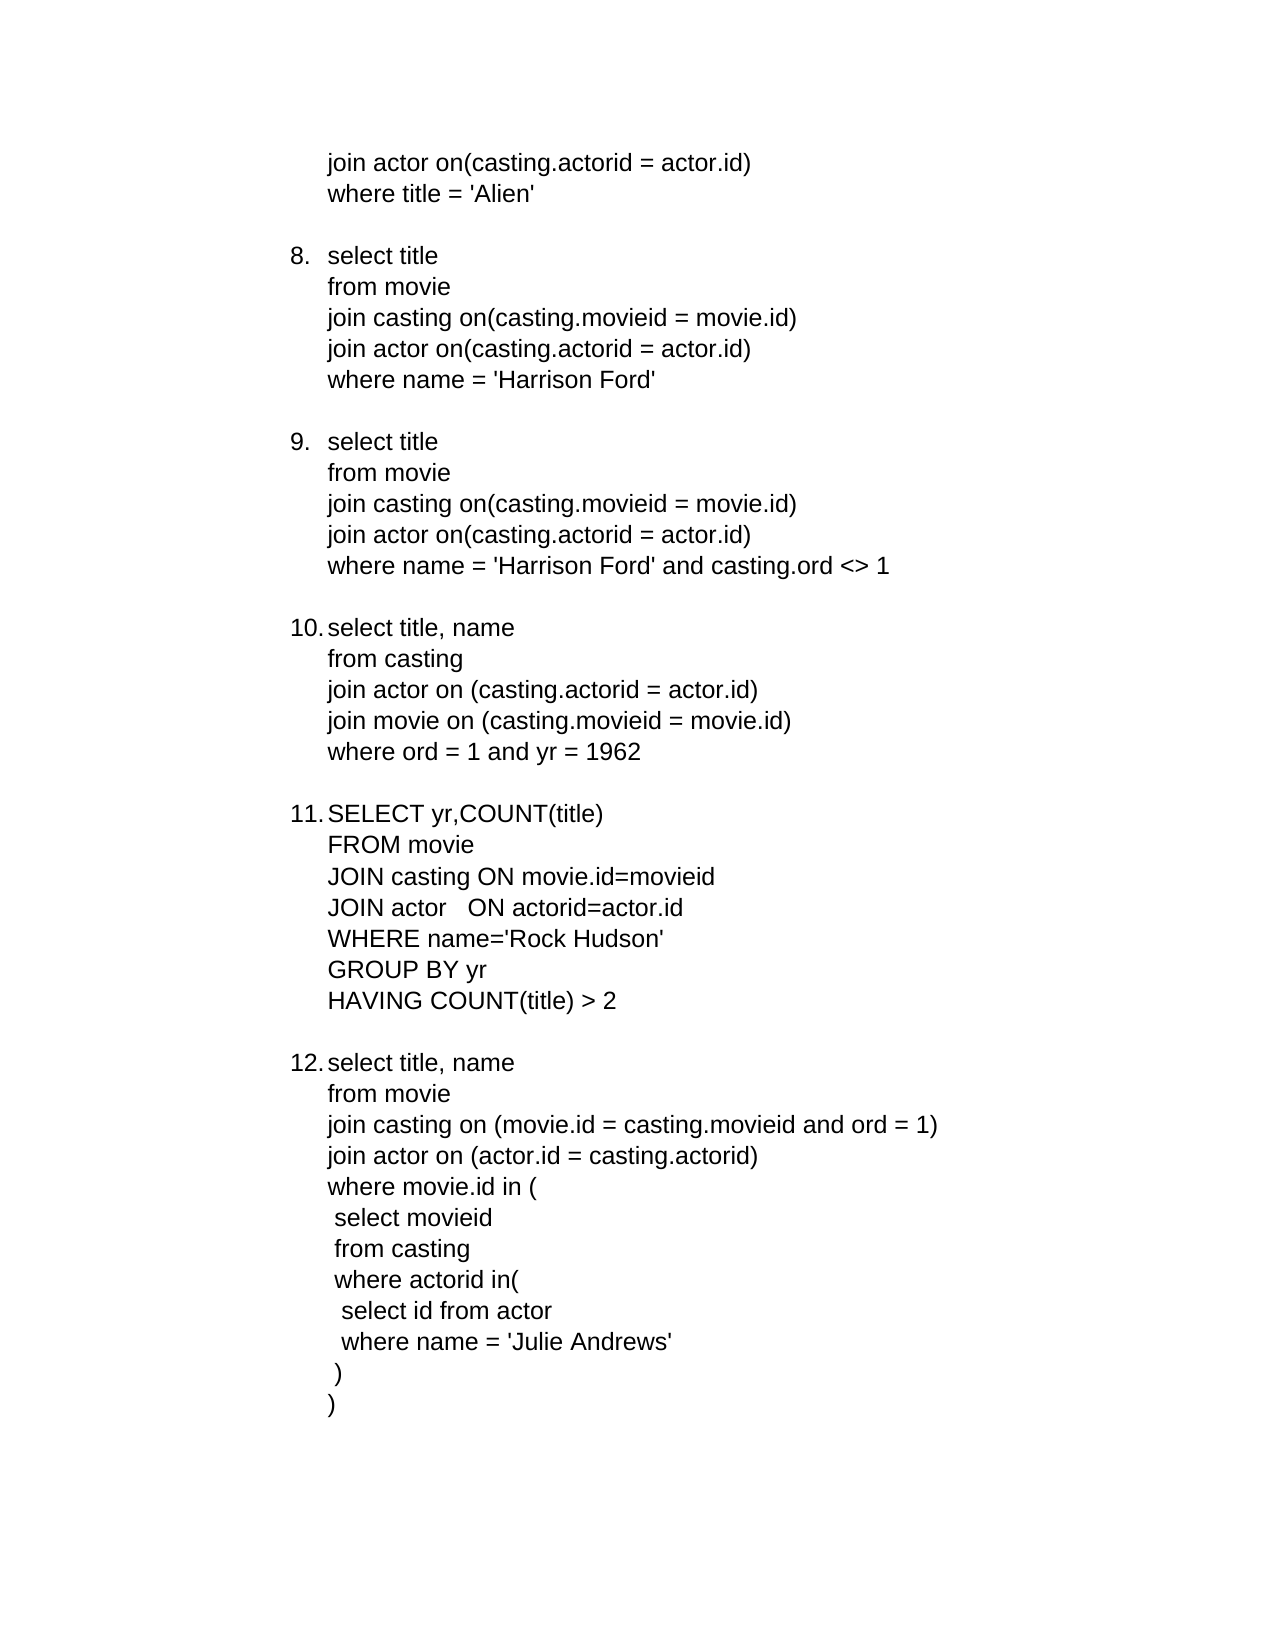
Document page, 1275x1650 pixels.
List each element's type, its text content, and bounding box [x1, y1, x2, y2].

list HAVING COUNT(title) > 2 [327, 986, 1098, 1014]
list where title = 'Alien' [327, 179, 1098, 207]
list ) [327, 1389, 1098, 1418]
list FROM movie [327, 831, 1098, 859]
list ) [327, 1358, 1098, 1387]
list from movie [327, 1079, 1098, 1108]
list from casting [327, 644, 1098, 673]
list select movieid [327, 1203, 1098, 1232]
list where name = 'Julie Andrews' [327, 1327, 1098, 1356]
list from movie [327, 458, 1098, 487]
list SELECT yr,COUNT(title) [290, 799, 1098, 828]
list join actor on (actor.id = casting.actorid) [327, 1141, 1098, 1170]
list where ord = 1 and yr = 1962 [327, 737, 1098, 766]
list select id from actor [327, 1296, 1098, 1325]
list select title [290, 241, 1098, 269]
list join casting on(casting.movieid = movie.id) [327, 489, 1098, 518]
list where movie.id in ( [327, 1172, 1098, 1201]
list JOIN actor ON actorid=actor.id [327, 893, 1098, 921]
list where name = 'Harrison Ford' and casting.ord <> 1 [327, 551, 1098, 580]
list select title, name [290, 613, 1098, 642]
list WHERE name='Rock Hudson' [327, 924, 1098, 952]
list from casting [327, 1234, 1098, 1263]
list select title [290, 427, 1098, 456]
list join actor on(casting.actorid = actor.id) [327, 334, 1098, 363]
list JOIN casting ON movie.id=movieid [327, 862, 1098, 890]
list join actor on(casting.actorid = actor.id) [327, 520, 1098, 549]
list join actor on (casting.actorid = actor.id) [327, 675, 1098, 704]
list from movie [327, 272, 1098, 301]
list join movie on (casting.movieid = movie.id) [327, 706, 1098, 735]
list GROUP BY yr [327, 955, 1098, 983]
list join casting on (movie.id = casting.movieid and ord = 1) [327, 1110, 1098, 1139]
list where name = 'Harrison Ford' [327, 365, 1098, 394]
list select title, name [290, 1048, 1098, 1077]
list where actorid in( [327, 1265, 1098, 1294]
list join actor on(casting.actorid = actor.id) [327, 148, 1098, 176]
list join casting on(casting.movieid = movie.id) [327, 303, 1098, 332]
